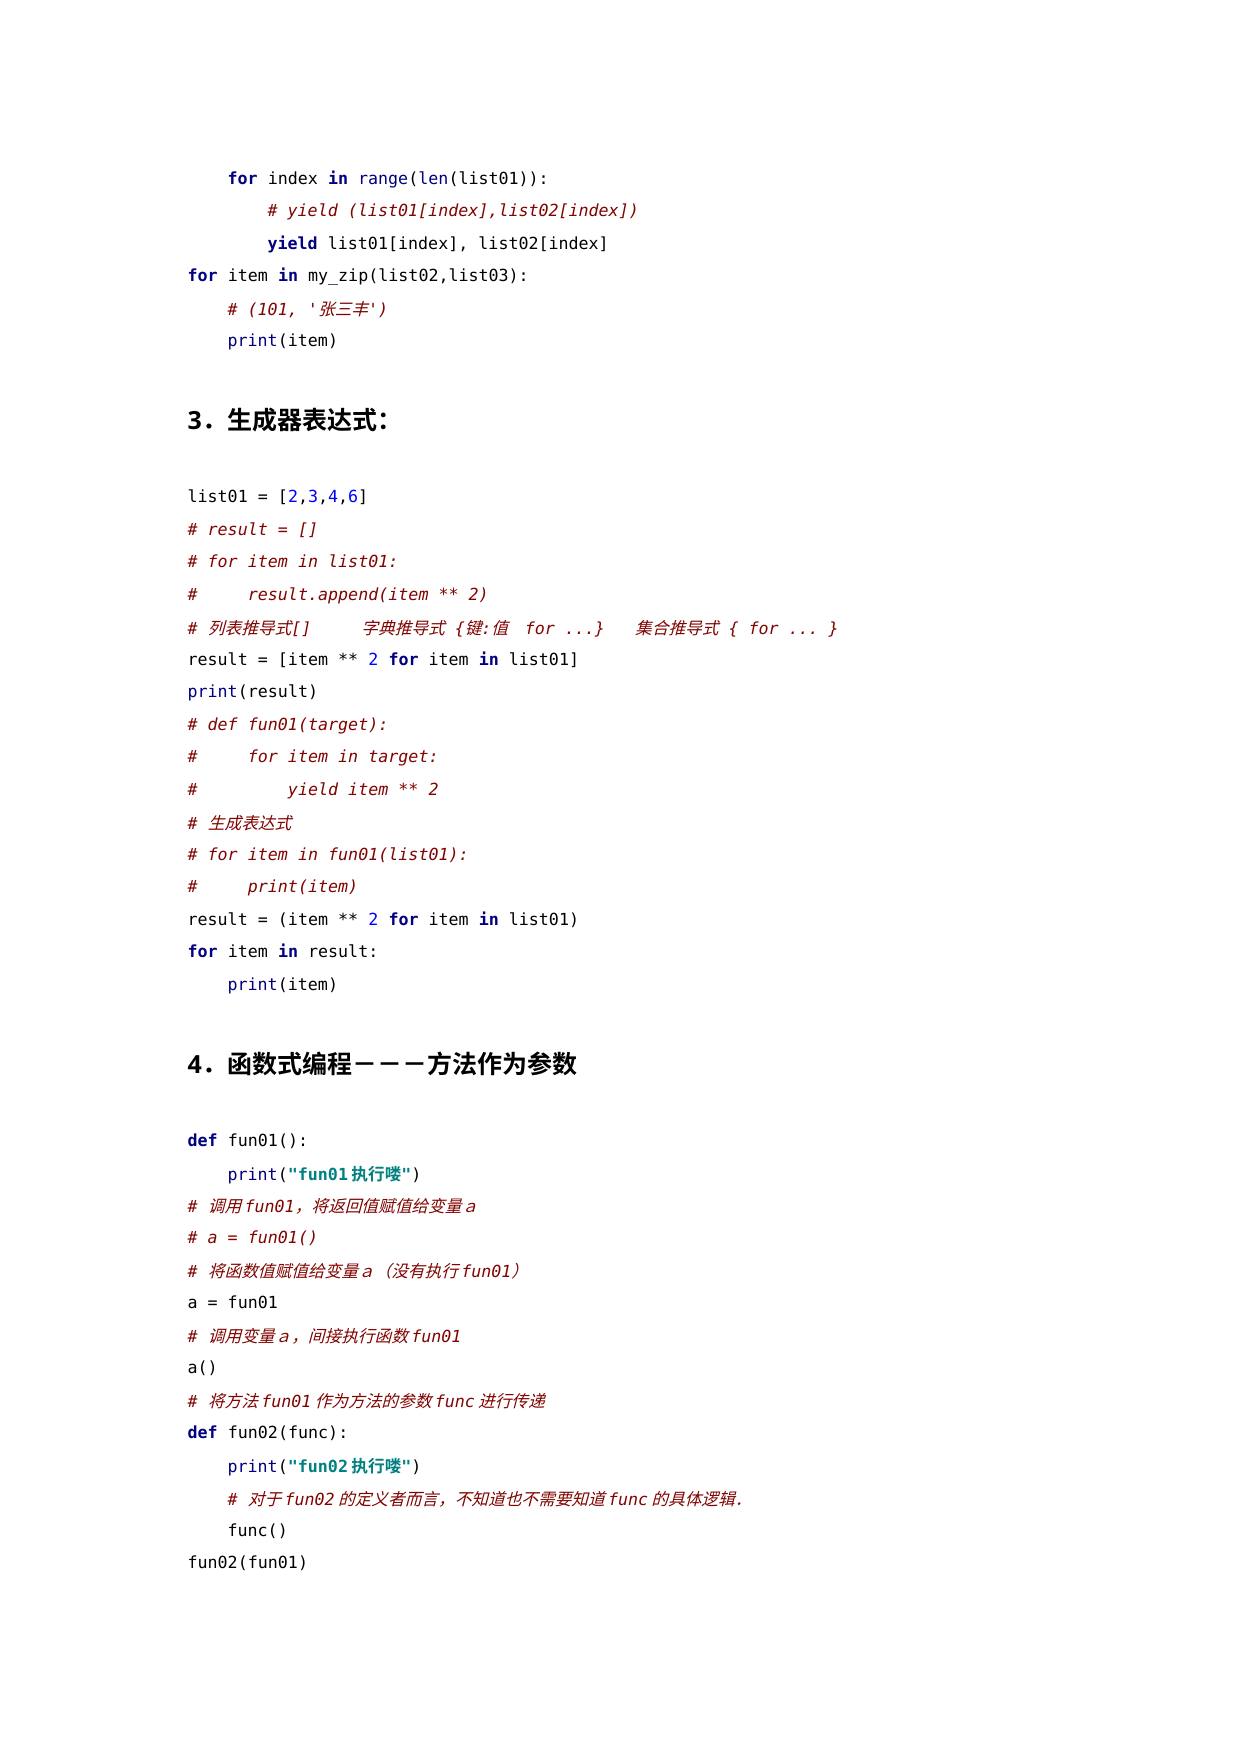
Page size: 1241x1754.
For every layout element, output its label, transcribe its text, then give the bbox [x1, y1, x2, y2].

text # 列表推导式[] 字典推导式 {键:值 for ...} 集合推导式 { for ... } [187, 611, 1053, 643]
text result = [item ** 2 for item in list01] [187, 643, 1053, 676]
text yield list01[index], list02[index] [187, 227, 1053, 259]
text print("fun01执行喽") [187, 1157, 1053, 1189]
text fun02(fun01) [187, 1547, 1053, 1579]
text # result = [] [187, 513, 1053, 546]
text # yield (list01[index],list02[index]) [187, 194, 1053, 227]
text print(result) [187, 676, 1053, 708]
text # 生成表达式 [187, 806, 1053, 838]
text # 调用变量ａ，间接执行函数fun01 [187, 1319, 1053, 1352]
text def fun01(): [187, 1124, 1053, 1157]
text # def fun01(target): [187, 708, 1053, 741]
text # 将方法fun01作为方法的参数func进行传递 [187, 1384, 1053, 1417]
text # yield item ** 2 [187, 773, 1053, 806]
text print("fun02执行喽") [187, 1449, 1053, 1482]
subtitle 4．函数式编程－－－方法作为参数 [187, 1030, 1053, 1095]
text print(item) [187, 324, 1053, 357]
text # for item in target: [187, 741, 1053, 773]
text # for item in list01: [187, 546, 1053, 578]
text for index in range(len(list01)): [187, 162, 1053, 194]
text a() [187, 1352, 1053, 1384]
text print(item) [187, 968, 1053, 1001]
text # (101, '张三丰') [187, 292, 1053, 324]
text for item in my_zip(list02,list03): [187, 259, 1053, 292]
text func() [187, 1514, 1053, 1547]
text # 对于fun02的定义者而言，不知道也不需要知道func的具体逻辑． [187, 1482, 1053, 1514]
text a = fun01 [187, 1287, 1053, 1319]
text for item in result: [187, 936, 1053, 968]
text # print(item) [187, 871, 1053, 903]
subtitle 3．生成器表达式： [187, 386, 1053, 451]
text result = (item ** 2 for item in list01) [187, 903, 1053, 936]
text def fun02(func): [187, 1417, 1053, 1449]
text # 调用fun01，将返回值赋值给变量ａ [187, 1189, 1053, 1222]
text # for item in fun01(list01): [187, 838, 1053, 871]
text # a = fun01() [187, 1222, 1053, 1254]
text list01 = [2,3,4,6] [187, 481, 1053, 513]
text # result.append(item ** 2) [187, 578, 1053, 611]
text # 将函数值赋值给变量ａ（没有执行fun01） [187, 1254, 1053, 1287]
